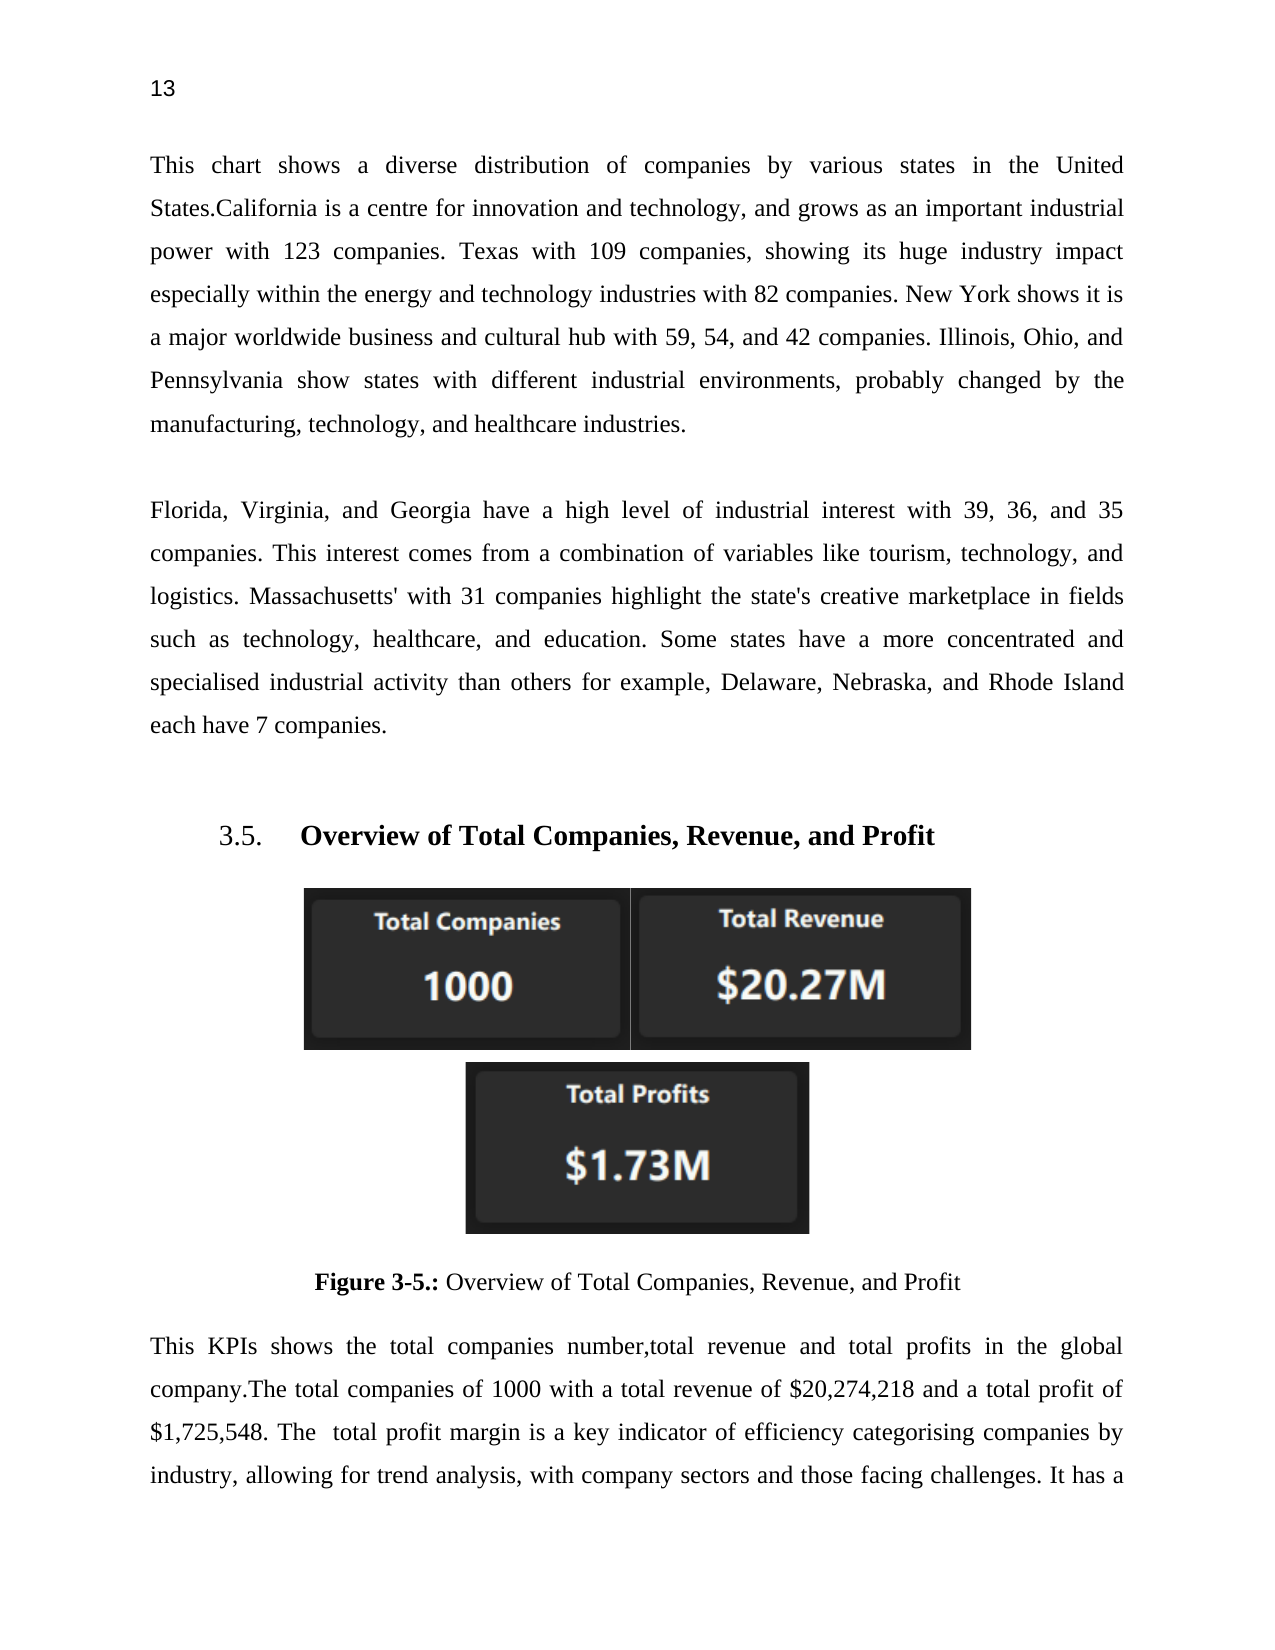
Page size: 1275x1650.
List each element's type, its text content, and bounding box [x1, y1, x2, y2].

text Florida, Virginia, and Georgia have a high level of industrial interest with 39, 36, and 35 companies. This interest comes from a combination of variables like tourism, technology, and logistics. Massachusetts' with 31 companies highlight the state's creative marketplace in fields such as technology, healthcare, and education. Some states have a more concentrated and specialised industrial activity than others for example, Delaware, Nebraska, and Rhode Island each have 7 companies. [150, 495, 1125, 739]
picture [465, 1062, 810, 1234]
text Figure 3-5.: Overview of Total Companies, Revenue, and Profit [150, 1267, 1125, 1296]
picture [303, 888, 972, 1050]
subtitle Overview of Total Companies, Revenue, and Profit [262, 818, 1125, 851]
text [150, 1331, 1125, 1489]
text This chart shows a diverse distribution of companies by various states in the United States.California is a centre for innovation and technology, and grows as an important industrial power with 123 companies. Texas with 109 companies, showing its huge industry impact especially within the energy and technology industries with 82 companies. New York shows it is a major worldwide business and cultural hub with 59, 54, and 42 companies. Illinois, Ohio, and Pennsylvania show states with different industrial environments, probably changed by the manufacturing, technology, and healthcare industries. [150, 150, 1125, 437]
